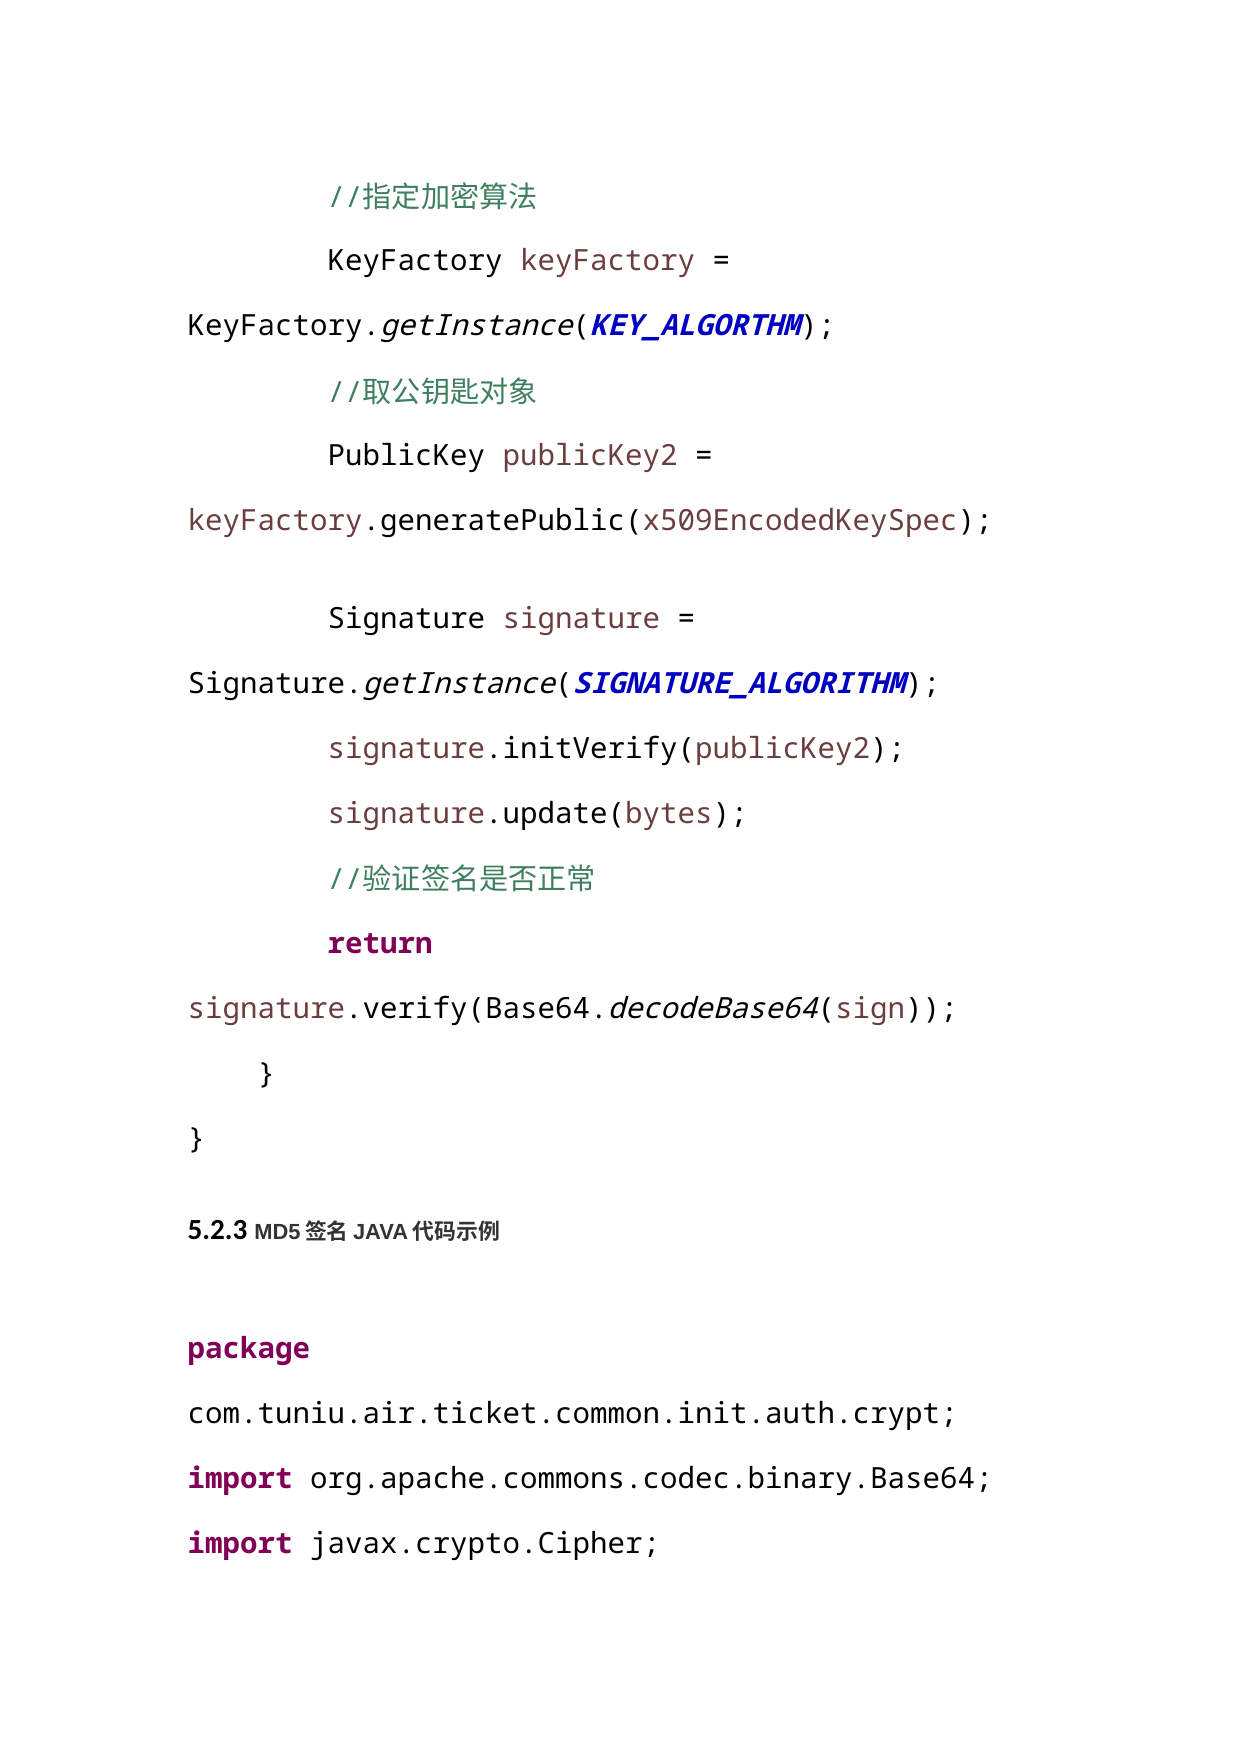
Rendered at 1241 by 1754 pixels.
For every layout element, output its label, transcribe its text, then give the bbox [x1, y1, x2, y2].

text Signature signature = Signature.getInstance(SIGNATURE_ALGORITHM); [187, 584, 1053, 714]
text } [187, 1039, 1053, 1104]
text } [187, 1104, 1053, 1169]
subtitle 5.2.3 MD5签名JAVA代码示例 [187, 1197, 1053, 1262]
text import javax.crypto.Cipher; [187, 1509, 1053, 1574]
text //验证签名是否正常 [187, 844, 1053, 909]
text signature.initVerify(publicKey2); [187, 714, 1053, 779]
text package com.tuniu.air.ticket.common.init.auth.crypt; [187, 1314, 1053, 1444]
text PublicKey publicKey2 = keyFactory.generatePublic(x509EncodedKeySpec); [187, 422, 1053, 552]
text //指定加密算法 [187, 162, 1053, 227]
text import org.apache.commons.codec.binary.Base64; [187, 1444, 1053, 1509]
text KeyFactory keyFactory = KeyFactory.getInstance(KEY_ALGORTHM); [187, 227, 1053, 357]
text //取公钥匙对象 [187, 357, 1053, 422]
text return signature.verify(Base64.decodeBase64(sign)); [187, 909, 1053, 1039]
text signature.update(bytes); [187, 779, 1053, 844]
